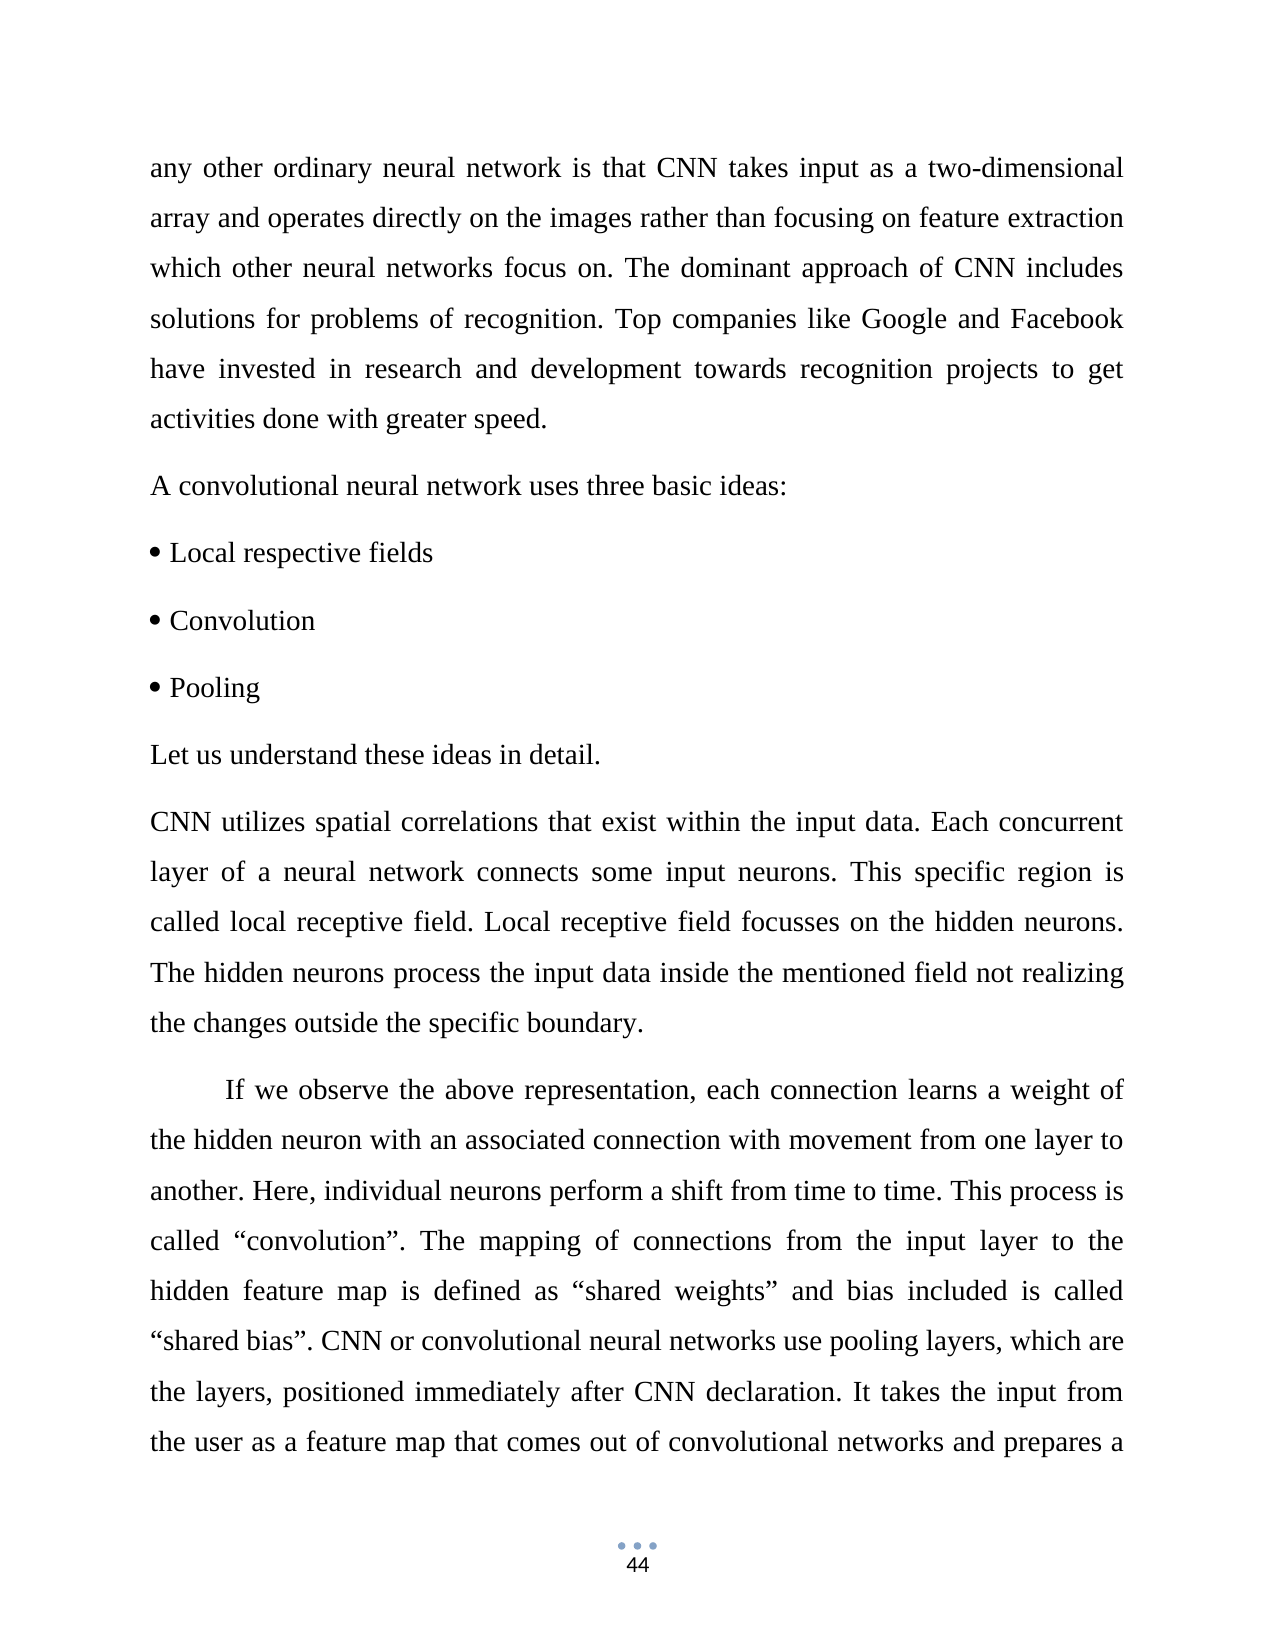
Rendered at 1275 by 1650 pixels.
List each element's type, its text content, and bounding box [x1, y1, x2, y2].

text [150, 1072, 1125, 1458]
text A convolutional neural network uses three basic ideas: [150, 468, 1125, 502]
text Local respective fields [150, 536, 1125, 569]
text Convolution [150, 603, 1125, 636]
text Let us understand these ideas in detail. [150, 737, 1125, 770]
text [150, 150, 1125, 435]
text Pooling [150, 670, 1125, 703]
text CNN utilizes spatial correlations that exist within the input data. Each concurrent layer of a neural network connects some input neurons. This specific region is called local receptive field. Local receptive field focusses on the hidden neurons. The hidden neurons process the input data inside the mentioned field not realizing the changes outside the specific boundary. [150, 804, 1125, 1038]
